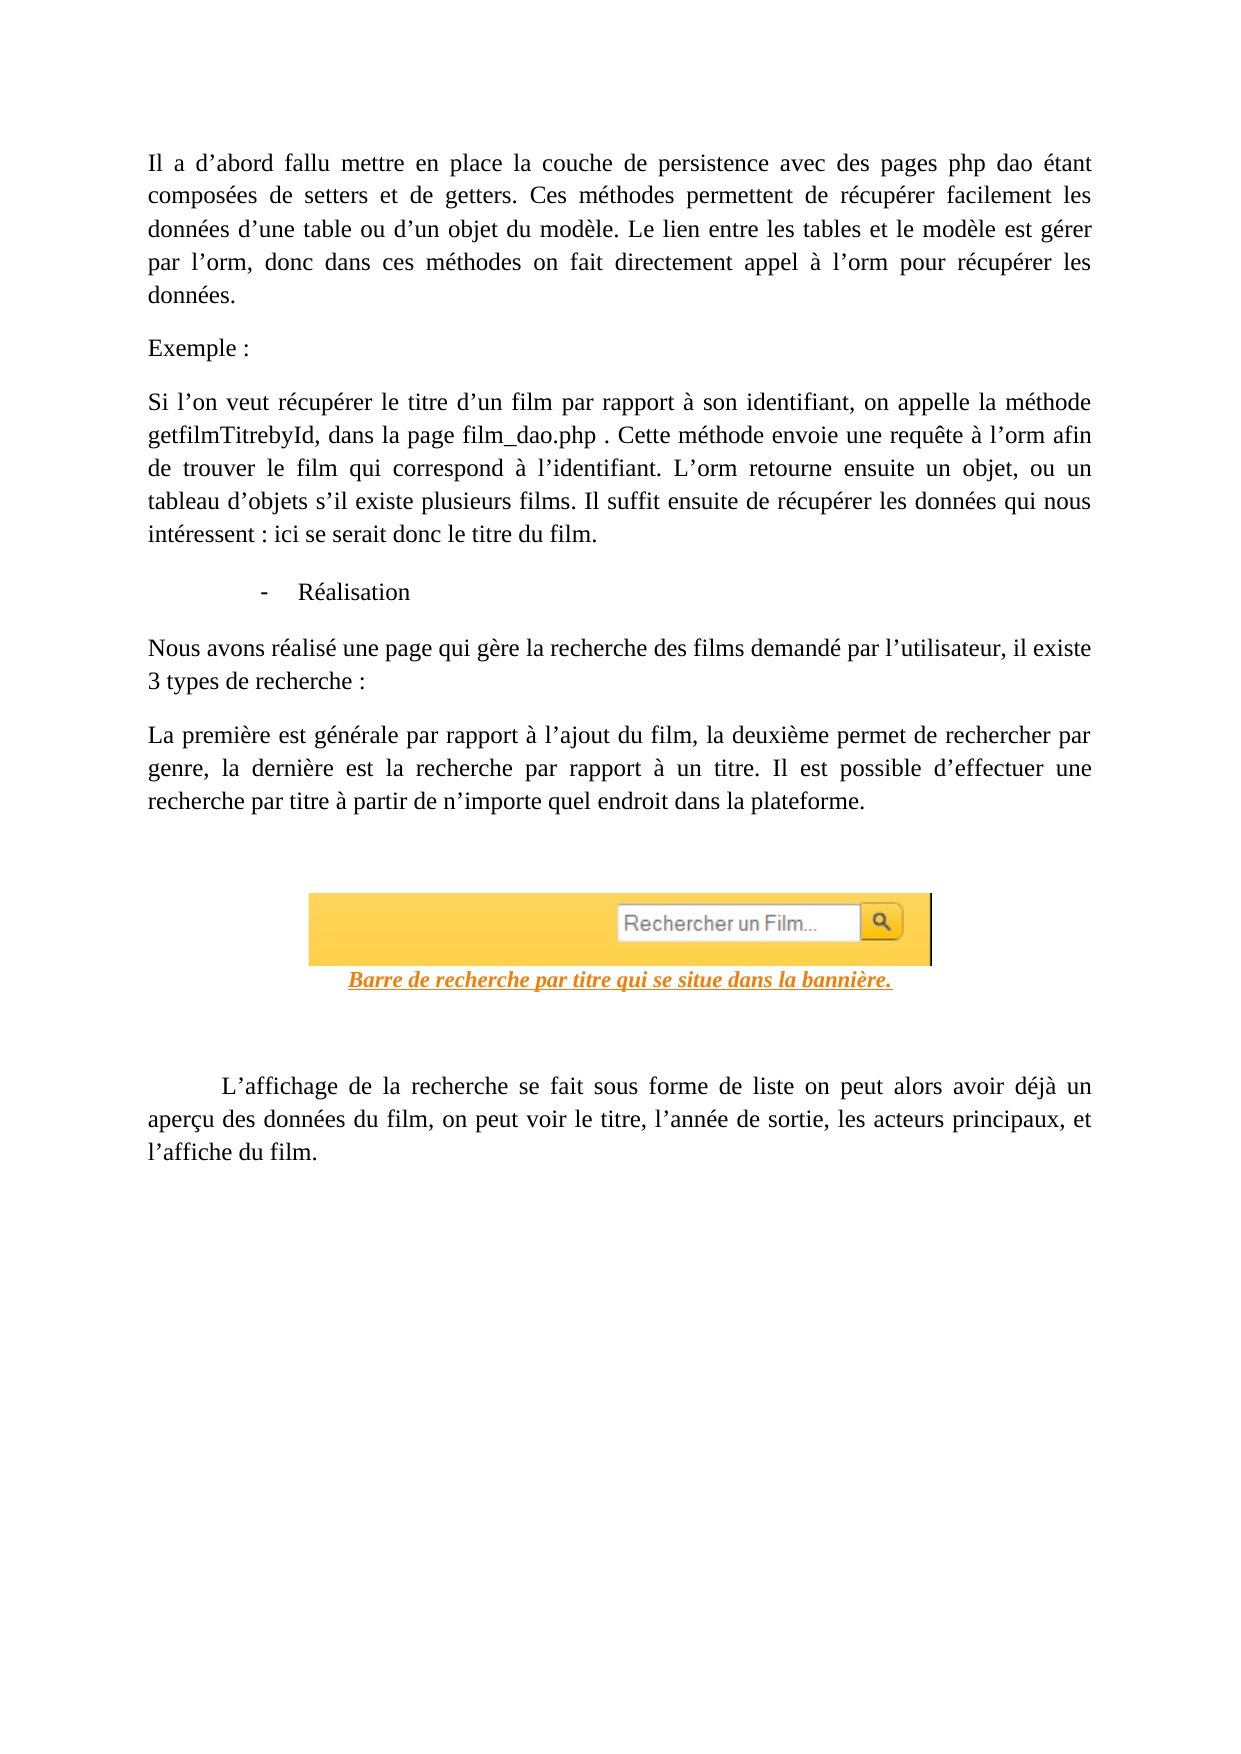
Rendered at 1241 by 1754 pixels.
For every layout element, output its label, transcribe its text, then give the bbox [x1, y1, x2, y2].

text L’affichage de la recherche se fait sous forme de liste on peut alors avoir déjà un aperçu des données du film, on peut voir le titre, l’année de sortie, les acteurs principaux, et l’affiche du film. [148, 1071, 1093, 1166]
list Réalisation [260, 573, 1093, 607]
text Barre de recherche par titre qui se situe dans la bannière. [148, 966, 1093, 992]
text Exemple : [148, 333, 1093, 362]
text Nous avons réalisé une page qui gère la recherche des films demandé par l’utilisateur, il existe 3 types de recherche : [148, 633, 1093, 695]
text Il a d’abord fallu mettre en place la couche de persistence avec des pages php dao étant composées de setters et de getters. Ces méthodes permettent de récupérer facilement les données d’une table ou d’un objet du modèle. Le lien entre les tables et le modèle est gérer par l’orm, donc dans ces méthodes on fait directement appel à l’orm pour récupérer les données. [148, 148, 1093, 308]
text La première est générale par rapport à l’ajout du film, la deuxième permet de rechercher par genre, la dernière est la recherche par rapport à un titre. Il est possible d’effectuer une recherche par titre à partir de n’importe quel endroit dans la plateforme. [148, 720, 1093, 815]
text Si l’on veut récupérer le titre d’un film par rapport à son identifiant, on appelle la méthode getfilmTitrebyId, dans la page film_dao.php . Cette méthode envoie une requête à l’orm afin de trouver le film qui correspond à l’identifiant. L’orm retourne ensuite un objet, ou un tableau d’objets s’il existe plusieurs films. Il suffit ensuite de récupérer les données qui nous intéressent : ici se serait donc le titre du film. [148, 387, 1093, 548]
picture [308, 893, 932, 966]
